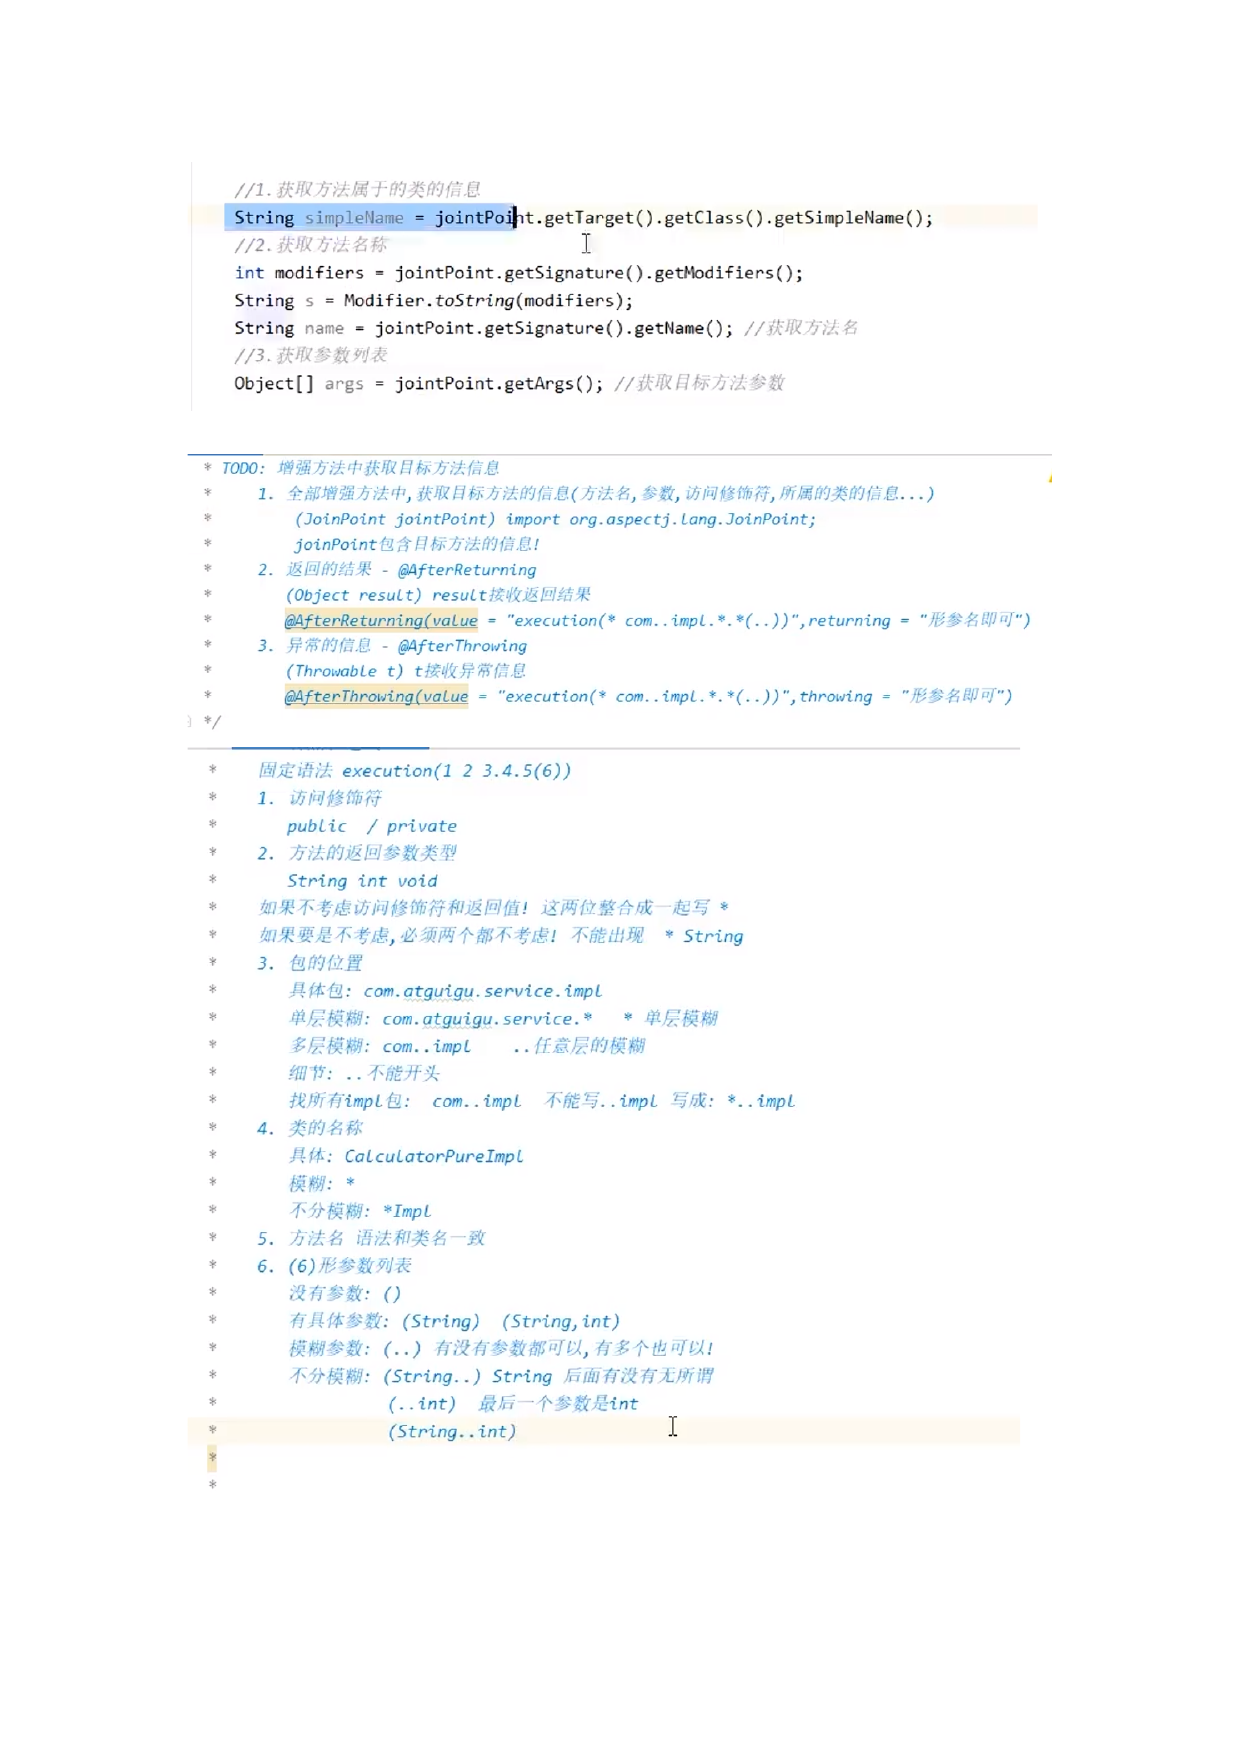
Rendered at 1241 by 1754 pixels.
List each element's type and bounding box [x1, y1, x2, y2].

picture [187, 162, 1038, 411]
picture [187, 747, 1021, 1499]
picture [187, 454, 1052, 732]
